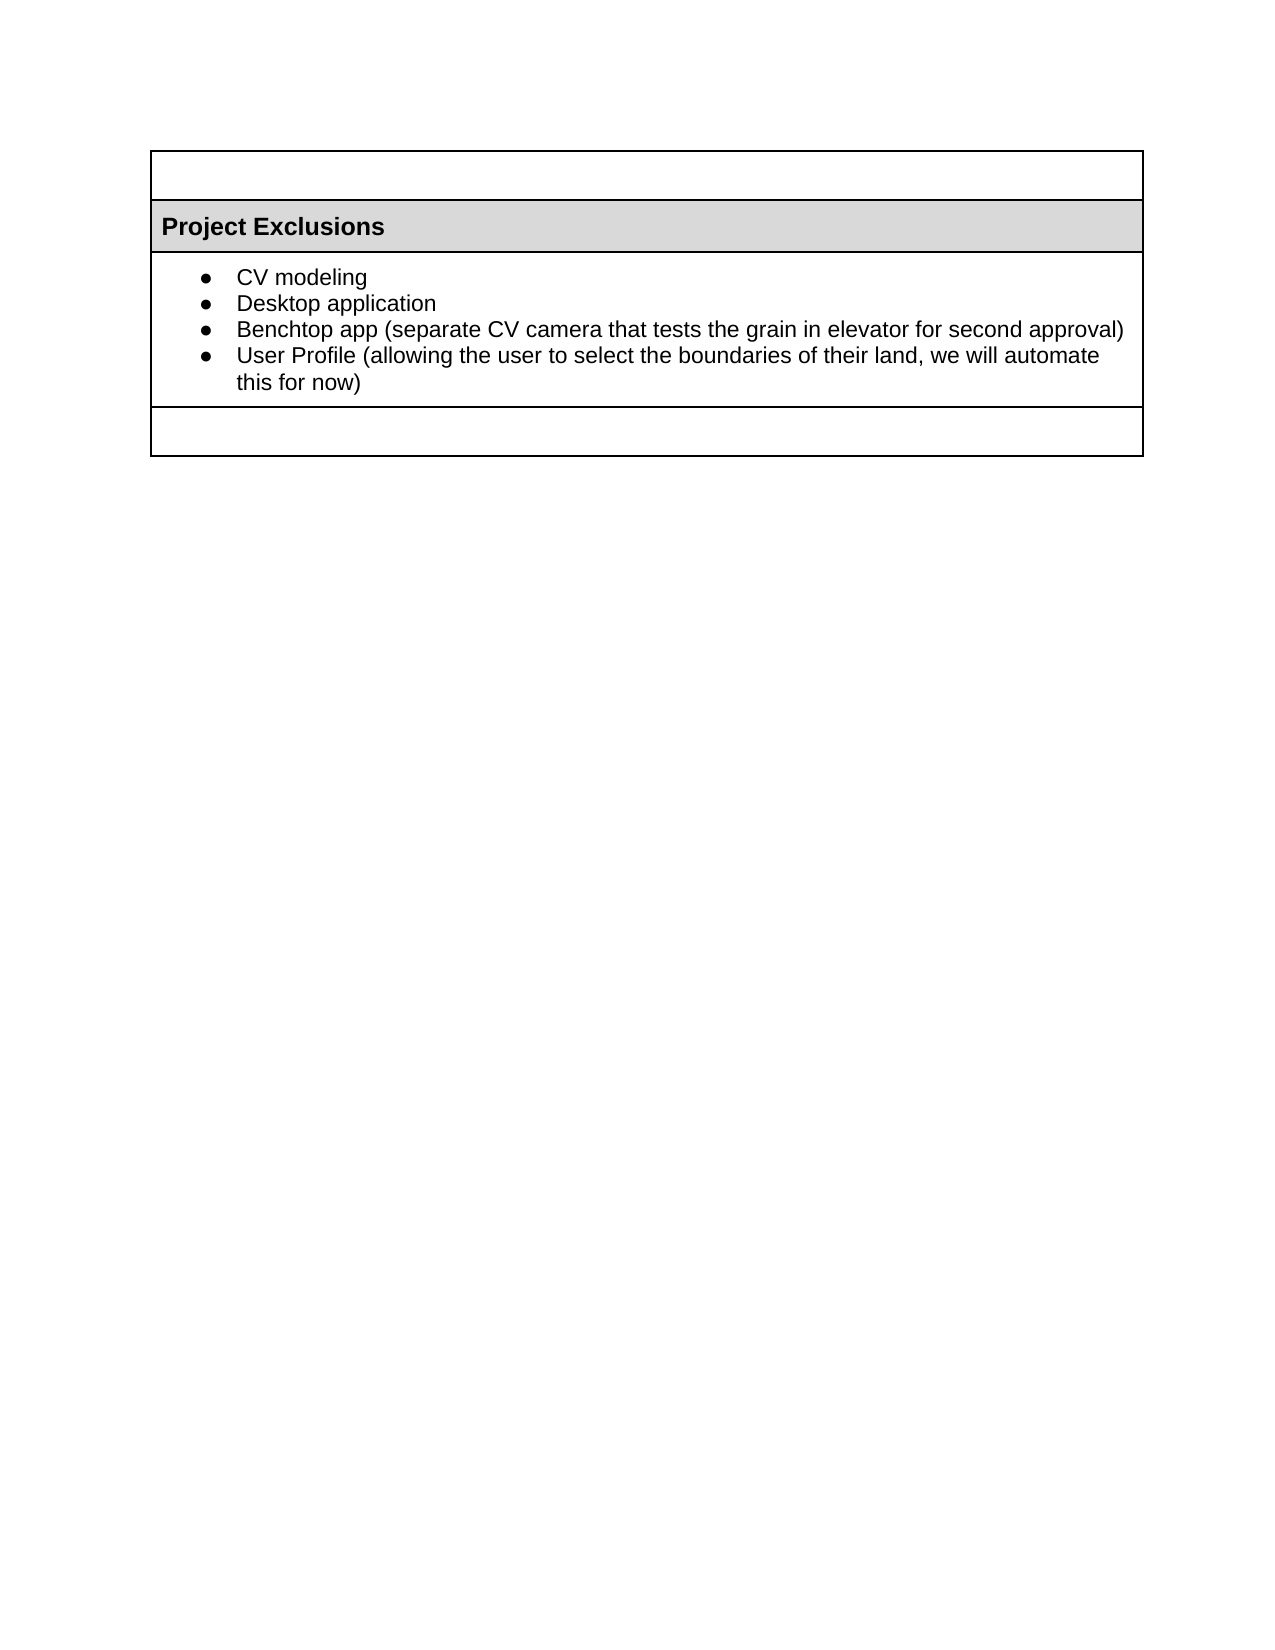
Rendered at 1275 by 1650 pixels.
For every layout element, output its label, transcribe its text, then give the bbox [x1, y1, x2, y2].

table_cell CV modeling Desktop application Benchtop app (separate CV camera that tests the grain in elevator for second approval) User Profile (allowing the user to select the boundaries of their land, we will automate this for now) [152, 253, 1142, 406]
table_cell [152, 408, 1142, 455]
table_cell Project Exclusions [152, 201, 1142, 251]
table_cell [425, 152, 1142, 199]
table_cell [152, 152, 424, 199]
